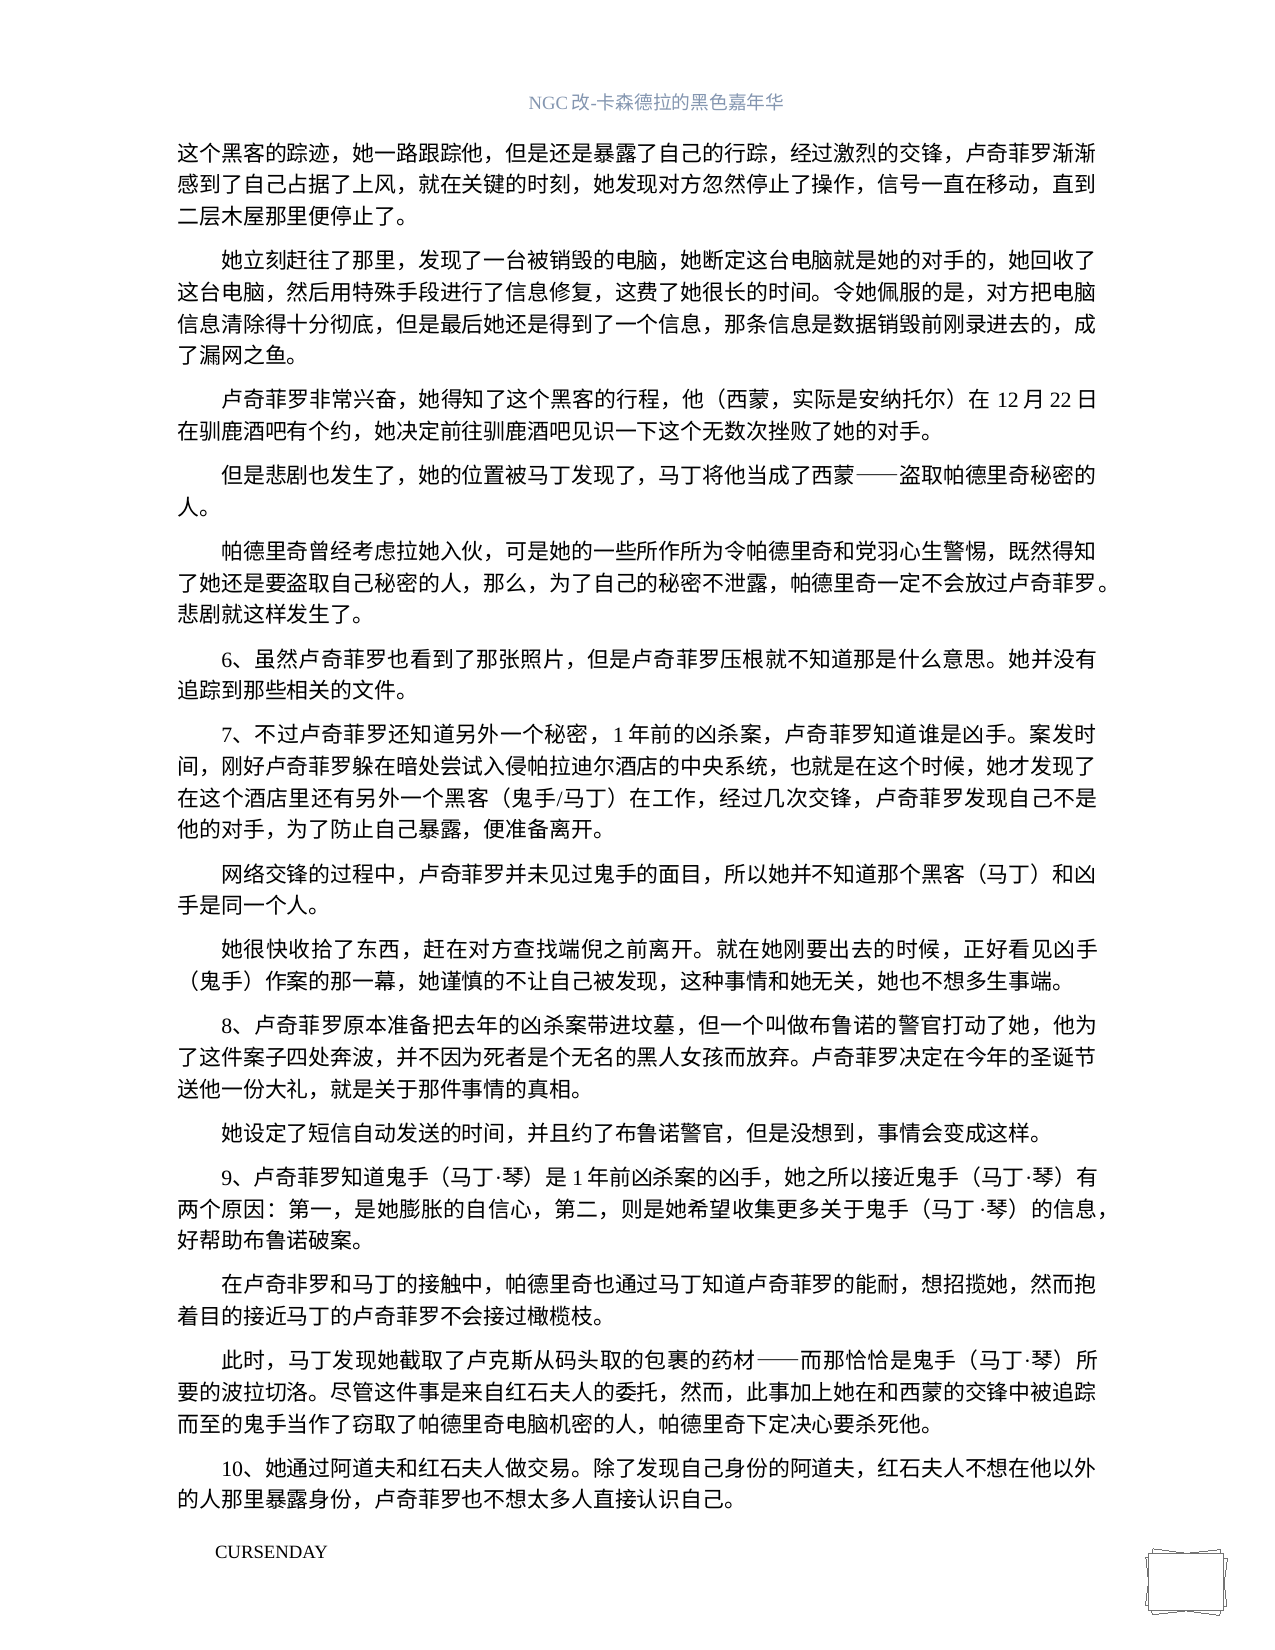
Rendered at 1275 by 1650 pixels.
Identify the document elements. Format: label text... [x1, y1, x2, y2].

text 9、卢奇菲罗知道鬼手（马丁·琴）是1年前凶杀案的凶手，她之所以接近鬼手（马丁·琴）有两个原因：第一，是她膨胀的自信心，第二，则是她希望收集更多关于鬼手（马丁·琴）的信息，好帮助布鲁诺破案。 [177, 1160, 1098, 1255]
text 但是悲剧也发生了，她的位置被马丁发现了，马丁将他当成了西蒙——盗取帕德里奇秘密的人。 [177, 458, 1098, 522]
text 网络交锋的过程中，卢奇菲罗并未见过鬼手的面目，所以她并不知道那个黑客（马丁）和凶手是同一个人。 [177, 857, 1098, 920]
text 她很快收拾了东西，赶在对方查找端倪之前离开。就在她刚要出去的时候，正好看见凶手（鬼手）作案的那一幕，她谨慎的不让自己被发现，这种事情和她无关，她也不想多生事端。 [177, 932, 1098, 996]
text 此时，马丁发现她截取了卢克斯从码头取的包裹的药材——而那恰恰是鬼手（马丁·琴）所要的波拉切洛。尽管这件事是来自红石夫人的委托，然而，此事加上她在和西蒙的交锋中被追踪而至的鬼手当作了窃取了帕德里奇电脑机密的人，帕德里奇下定决心要杀死他。 [177, 1343, 1098, 1438]
text 8、卢奇菲罗原本准备把去年的凶杀案带进坟墓，但一个叫做布鲁诺的警官打动了她，他为了这件案子四处奔波，并不因为死者是个无名的黑人女孩而放弃。卢奇菲罗决定在今年的圣诞节送他一份大礼，就是关于那件事情的真相。 [177, 1008, 1098, 1103]
text 她立刻赶往了那里，发现了一台被销毁的电脑，她断定这台电脑就是她的对手的，她回收了这台电脑，然后用特殊手段进行了信息修复，这费了她很长的时间。令她佩服的是，对方把电脑信息清除得十分彻底，但是最后她还是得到了一个信息，那条信息是数据销毁前刚录进去的，成了漏网之鱼。 [177, 243, 1098, 370]
text 她设定了短信自动发送的时间，并且约了布鲁诺警官，但是没想到，事情会变成这样。 [177, 1116, 1098, 1147]
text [177, 136, 1098, 231]
text 帕德里奇曾经考虑拉她入伙，可是她的一些所作所为令帕德里奇和党羽心生警惕，既然得知了她还是要盗取自己秘密的人，那么，为了自己的秘密不泄露，帕德里奇一定不会放过卢奇菲罗。悲剧就这样发生了。 [177, 534, 1098, 629]
text 7、不过卢奇菲罗还知道另外一个秘密，1年前的凶杀案，卢奇菲罗知道谁是凶手。案发时间，刚好卢奇菲罗躲在暗处尝试入侵帕拉迪尔酒店的中央系统，也就是在这个时候，她才发现了在这个酒店里还有另外一个黑客（鬼手/马丁）在工作，经过几次交锋，卢奇菲罗发现自己不是他的对手，为了防止自己暴露，便准备离开。 [177, 717, 1098, 844]
text 卢奇菲罗非常兴奋，她得知了这个黑客的行程，他（西蒙，实际是安纳托尔）在12月22日在驯鹿酒吧有个约，她决定前往驯鹿酒吧见识一下这个无数次挫败了她的对手。 [177, 382, 1098, 446]
text 6、虽然卢奇菲罗也看到了那张照片，但是卢奇菲罗压根就不知道那是什么意思。她并没有追踪到那些相关的文件。 [177, 642, 1098, 705]
text 10、她通过阿道夫和红石夫人做交易。除了发现自己身份的阿道夫，红石夫人不想在他以外的人那里暴露身份，卢奇菲罗也不想太多人直接认识自己。 [177, 1451, 1098, 1514]
text 在卢奇非罗和马丁的接触中，帕德里奇也通过马丁知道卢奇菲罗的能耐，想招揽她，然而抱着目的接近马丁的卢奇菲罗不会接过橄榄枝。 [177, 1267, 1098, 1331]
